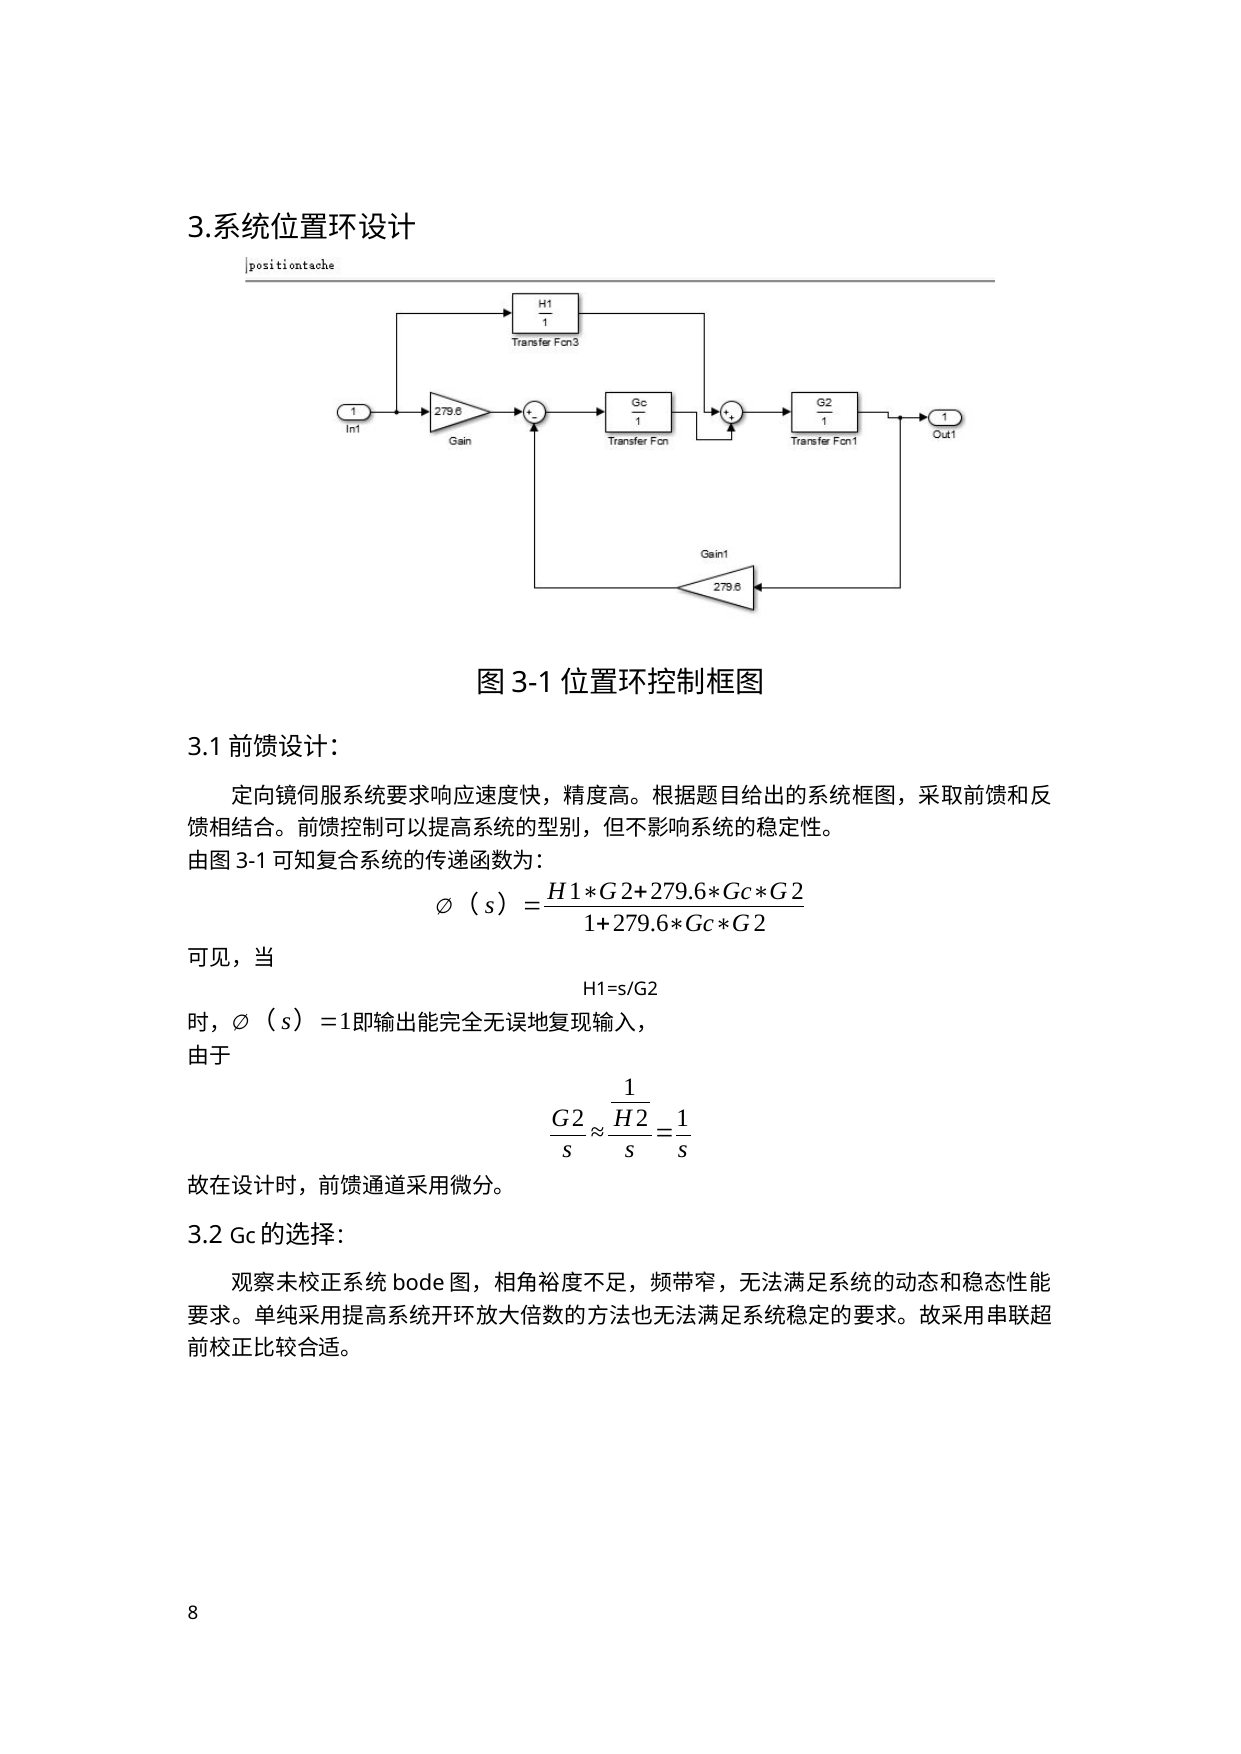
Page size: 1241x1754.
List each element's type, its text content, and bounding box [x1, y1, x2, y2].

text 3.2 Gc的选择： [187, 1200, 1053, 1265]
text 可见，当 [187, 940, 1053, 972]
text 观察未校正系统bode图，相角裕度不足，频带窄，无法满足系统的动态和稳态性能要求。单纯采用提高系统开环放大倍数的方法也无法满足系统稳定的要求。故采用串联超前校正比较合适。 [187, 1265, 1053, 1362]
text 时，即输出能完全无误地复现输入， [187, 1005, 1053, 1037]
text 3.系统位置环设计 [187, 192, 1053, 257]
text 由于 [187, 1037, 1053, 1070]
text 定向镜伺服系统要求响应速度快，精度高。根据题目给出的系统框图，采取前馈和反馈相结合。前馈控制可以提高系统的型别，但不影响系统的稳定性。 [187, 777, 1053, 842]
text 图3-1位置环控制框图 [187, 647, 1053, 712]
text 3.1前馈设计： [187, 712, 1053, 777]
text 由图3-1可知复合系统的传递函数为： [187, 842, 1053, 875]
text H1=s/G2 [187, 972, 1053, 1005]
text 故在设计时，前馈通道采用微分。 [187, 1167, 1053, 1200]
picture [245, 257, 995, 639]
